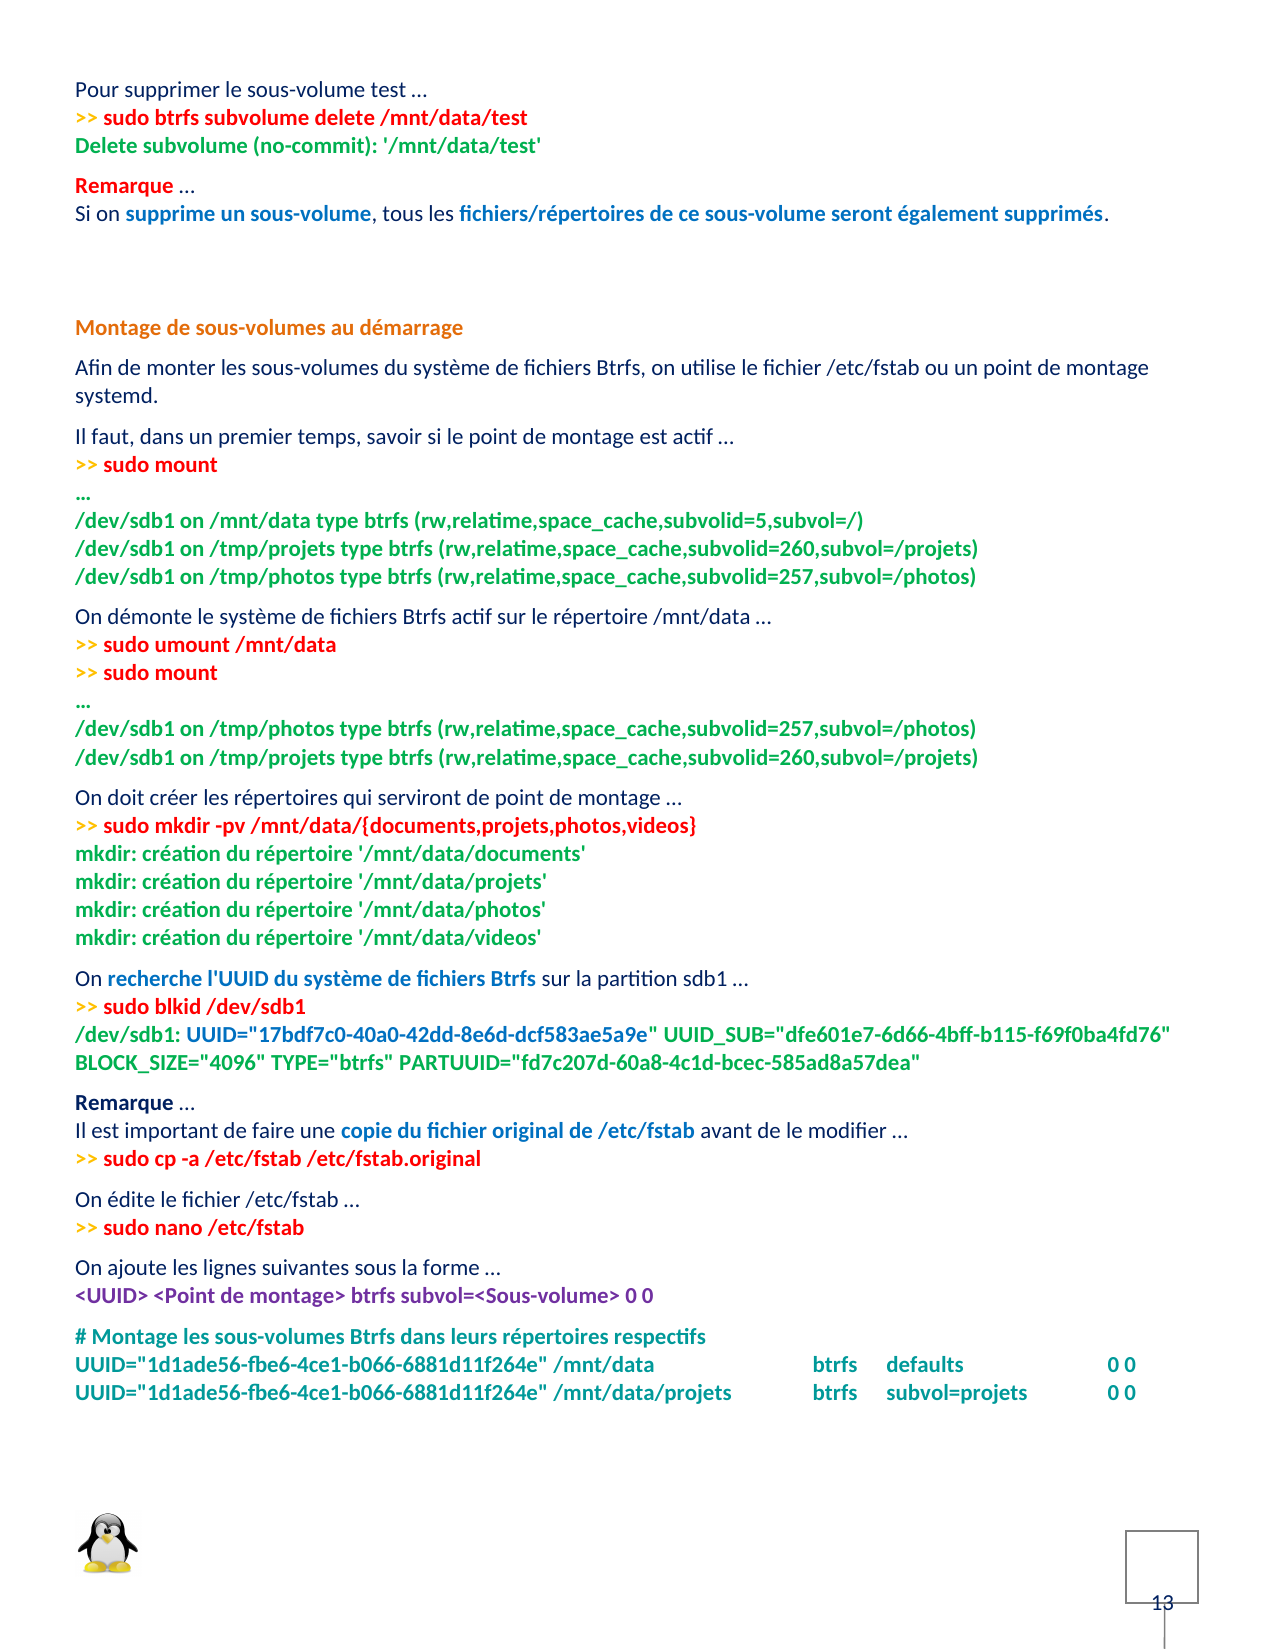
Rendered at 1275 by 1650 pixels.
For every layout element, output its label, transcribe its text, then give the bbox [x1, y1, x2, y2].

text On ajoute les lignes suivantes sous la forme … <UUID> <Point de montage> btrfs subvol=<Sous-volume> 0 0 [75, 1253, 1200, 1309]
subtitle Montage de sous-volumes au démarrage [75, 313, 1200, 341]
text Remarque … Si on supprime un sous-volume, tous les fichiers/répertoires de ce sous-volume seront également supprimés. [75, 172, 1200, 228]
text On recherche l'UUID du système de fichiers Btrfs sur la partition sdb1 … >> sudo blkid /dev/sdb1 /dev/sdb1: UUID="17bdf7c0-40a0-42dd-8e6d-dcf583ae5a9e" UUID_SUB="dfe601e7-6d66-4bff-b115-f69f0ba4fd76" BLOCK_SIZE="4096" TYPE="btrfs" PARTUUID="fd7c207d-60a8-4c1d-bcec-585ad8a57dea" [75, 964, 1200, 1076]
text Remarque … Il est important de faire une copie du fichier original de /etc/fstab avant de le modifier … >> sudo cp -a /etc/fstab /etc/fstab.original [75, 1088, 1200, 1172]
text On démonte le système de fichiers Btrfs actif sur le répertoire /mnt/data … >> sudo umount /mnt/data >> sudo mount … /dev/sdb1 on /tmp/photos type btrfs (rw,relatime,space_cache,subvolid=257,subvol=/photos) /dev/sdb1 on /tmp/projets type btrfs (rw,relatime,space_cache,subvolid=260,subvol=/projets) [75, 602, 1200, 771]
picture [75, 1510, 142, 1577]
text On édite le fichier /etc/fstab … >> sudo nano /etc/fstab [75, 1185, 1200, 1241]
text On doit créer les répertoires qui serviront de point de montage … >> sudo mkdir -pv /mnt/data/{documents,projets,photos,videos} mkdir: création du répertoire '/mnt/data/documents' mkdir: création du répertoire '/mnt/data/projets' mkdir: création du répertoire '/mnt/data/photos' mkdir: création du répertoire '/mnt/data/videos' [75, 783, 1200, 951]
text Pour supprimer le sous-volume test … >> sudo btrfs subvolume delete /mnt/data/test Delete subvolume (no-commit): '/mnt/data/test' [75, 75, 1200, 159]
text Afin de monter les sous-volumes du système de fichiers Btrfs, on utilise le fichier /etc/fstab ou un point de montage systemd. [75, 353, 1200, 409]
text Il faut, dans un premier temps, savoir si le point de montage est actif … >> sudo mount … /dev/sdb1 on /mnt/data type btrfs (rw,relatime,space_cache,subvolid=5,subvol=/) /dev/sdb1 on /tmp/projets type btrfs (rw,relatime,space_cache,subvolid=260,subvol=/projets) /dev/sdb1 on /tmp/photos type btrfs (rw,relatime,space_cache,subvolid=257,subvol=/photos) [75, 422, 1200, 590]
